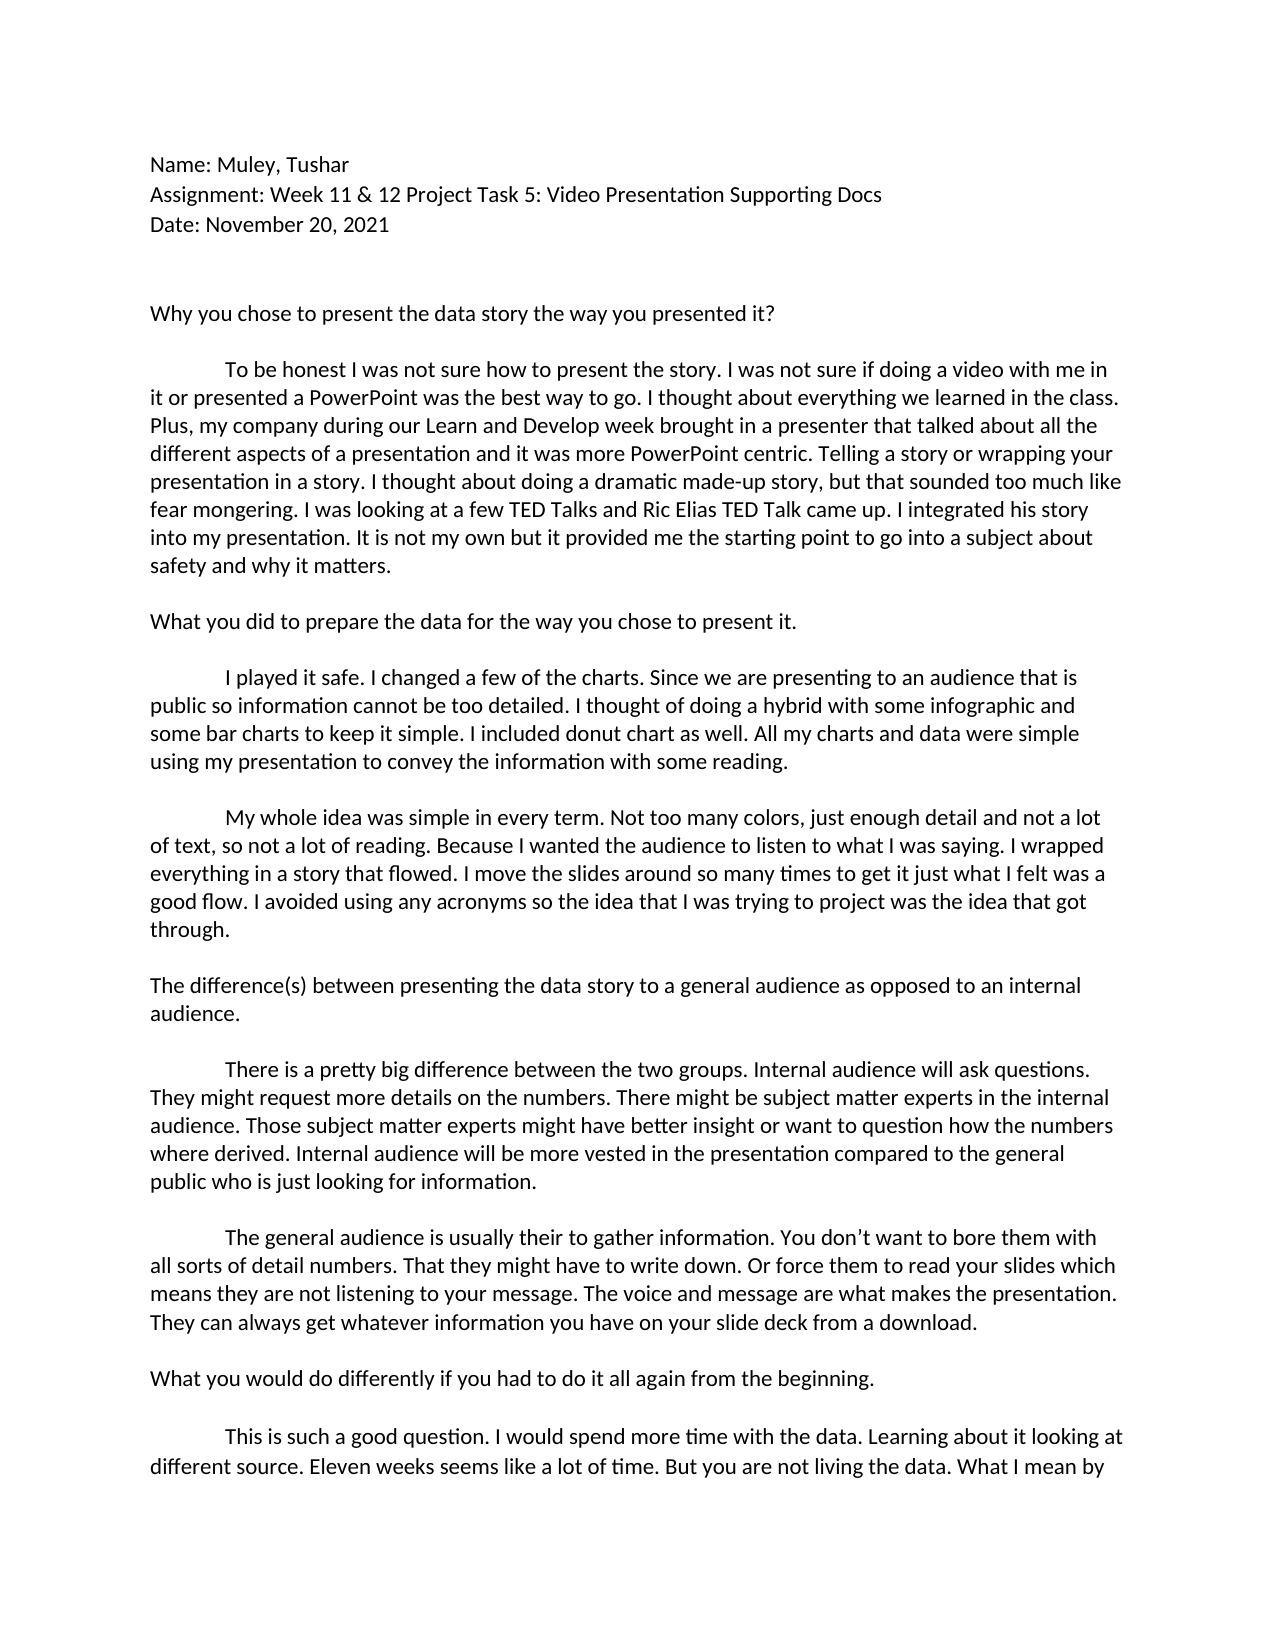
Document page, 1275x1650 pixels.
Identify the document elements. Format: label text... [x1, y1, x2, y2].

text Date: November 20, 2021 [150, 210, 1125, 238]
text My whole idea was simple in every term. Not too many colors, just enough detail and not a lot of text, so not a lot of reading. Because I wanted the audience to listen to what I was saying. I wrapped everything in a story that flowed. I move the slides around so many times to get it just what I felt was a good flow. I avoided using any acronyms so the idea that I was trying to project was the idea that got through. [150, 803, 1125, 943]
text Why you chose to present the data story the way you presented it? [150, 299, 1125, 327]
text Name: Muley, Tushar [150, 150, 1125, 178]
text Assignment: Week 11 & 12 Project Task 5: Video Presentation Supporting Docs [150, 180, 1125, 208]
text The difference(s) between presenting the data story to a general audience as opposed to an internal audience. [150, 971, 1125, 1027]
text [150, 1422, 1125, 1480]
text To be honest I was not sure how to present the story. I was not sure if doing a video with me in it or presented a PowerPoint was the best way to go. I thought about everything we learned in the class. Plus, my company during our Learn and Develop week brought in a presenter that talked about all the different aspects of a presentation and it was more PowerPoint centric. Telling a story or wrapping your presentation in a story. I thought about doing a dramatic made-up story, but that sounded too much like fear mongering. I was looking at a few TED Talks and Ric Elias TED Talk came up. I integrated his story into my presentation. It is not my own but it provided me the starting point to go into a subject about safety and why it matters. [150, 355, 1125, 579]
text There is a pretty big difference between the two groups. Internal audience will ask questions. They might request more details on the numbers. There might be subject matter experts in the internal audience. Those subject matter experts might have better insight or want to question how the numbers where derived. Internal audience will be more vested in the presentation compared to the general public who is just looking for information. [150, 1055, 1125, 1196]
text What you did to prepare the data for the way you chose to present it. [150, 607, 1125, 635]
text I played it safe. I changed a few of the charts. Since we are presenting to an audience that is public so information cannot be too detailed. I thought of doing a hybrid with some infographic and some bar charts to keep it simple. I included donut chart as well. All my charts and data were simple using my presentation to convey the information with some reading. [150, 663, 1125, 775]
text The general audience is usually their to gather information. You don’t want to bore them with all sorts of detail numbers. That they might have to write down. Or force them to read your slides which means they are not listening to your message. The voice and message are what makes the presentation. They can always get whatever information you have on your slide deck from a download. [150, 1223, 1125, 1336]
text What you would do differently if you had to do it all again from the beginning. [150, 1364, 1125, 1392]
